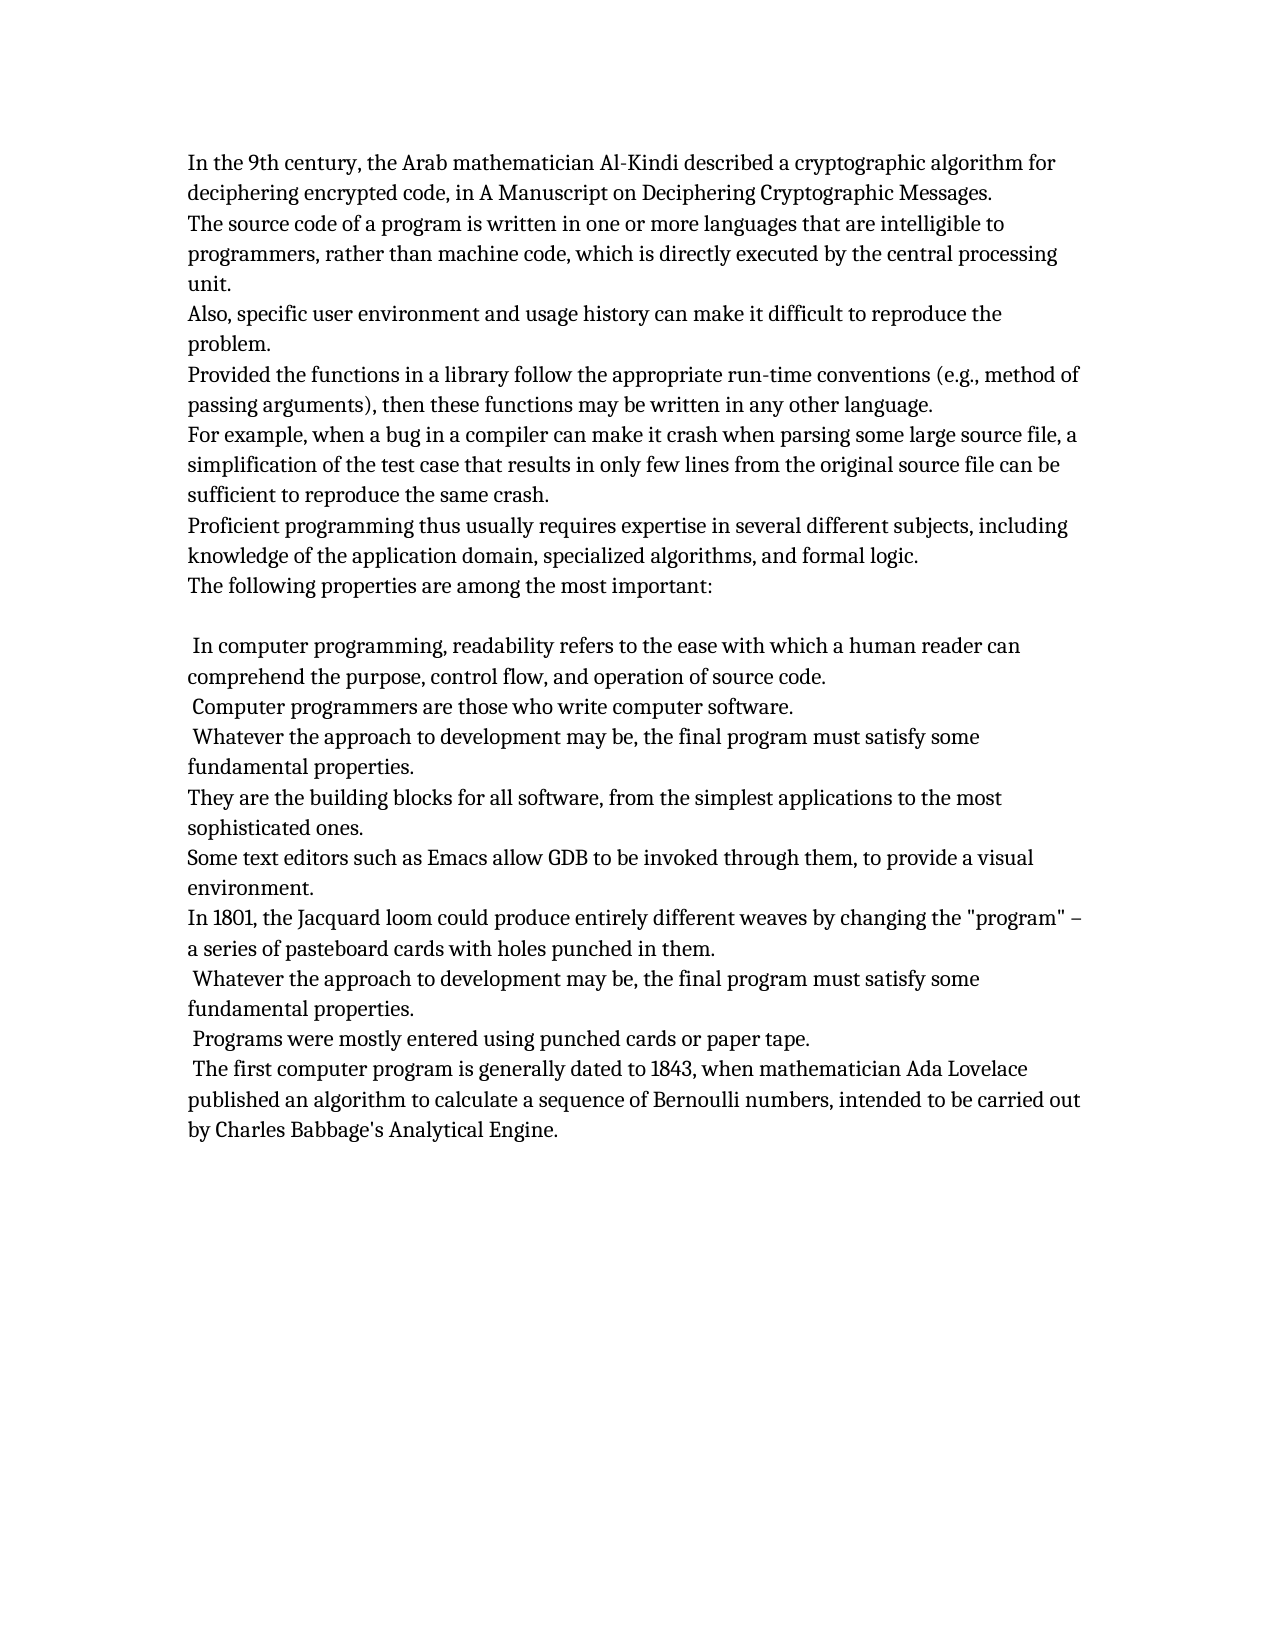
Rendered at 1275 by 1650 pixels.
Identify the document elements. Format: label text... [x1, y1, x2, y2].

text In the 9th century, the Arab mathematician Al-Kindi described a cryptographic algorithm for deciphering encrypted code, in A Manuscript on Deciphering Cryptographic Messages. The source code of a program is written in one or more languages that are intelligible to programmers, rather than machine code, which is directly executed by the central processing unit. Also, specific user environment and usage history can make it difficult to reproduce the problem. Provided the functions in a library follow the appropriate run-time conventions (e.g., method of passing arguments), then these functions may be written in any other language. For example, when a bug in a compiler can make it crash when parsing some large source file, a simplification of the test case that results in only few lines from the original source file can be sufficient to reproduce the same crash. Proficient programming thus usually requires expertise in several different subjects, including knowledge of the application domain, specialized algorithms, and formal logic. The following properties are among the most important: In computer programming, readability refers to the ease with which a human reader can comprehend the purpose, control flow, and operation of source code. Computer programmers are those who write computer software. Whatever the approach to development may be, the final program must satisfy some fundamental properties. They are the building blocks for all software, from the simplest applications to the most sophisticated ones. Some text editors such as Emacs allow GDB to be invoked through them, to provide a visual environment. In 1801, the Jacquard loom could produce entirely different weaves by changing the "program" – a series of pasteboard cards with holes punched in them. Whatever the approach to development may be, the final program must satisfy some fundamental properties. Programs were mostly entered using punched cards or paper tape. The first computer program is generally dated to 1843, when mathematician Ada Lovelace published an algorithm to calculate a sequence of Bernoulli numbers, intended to be carried out by Charles Babbage's Analytical Engine. [187, 150, 1087, 1143]
